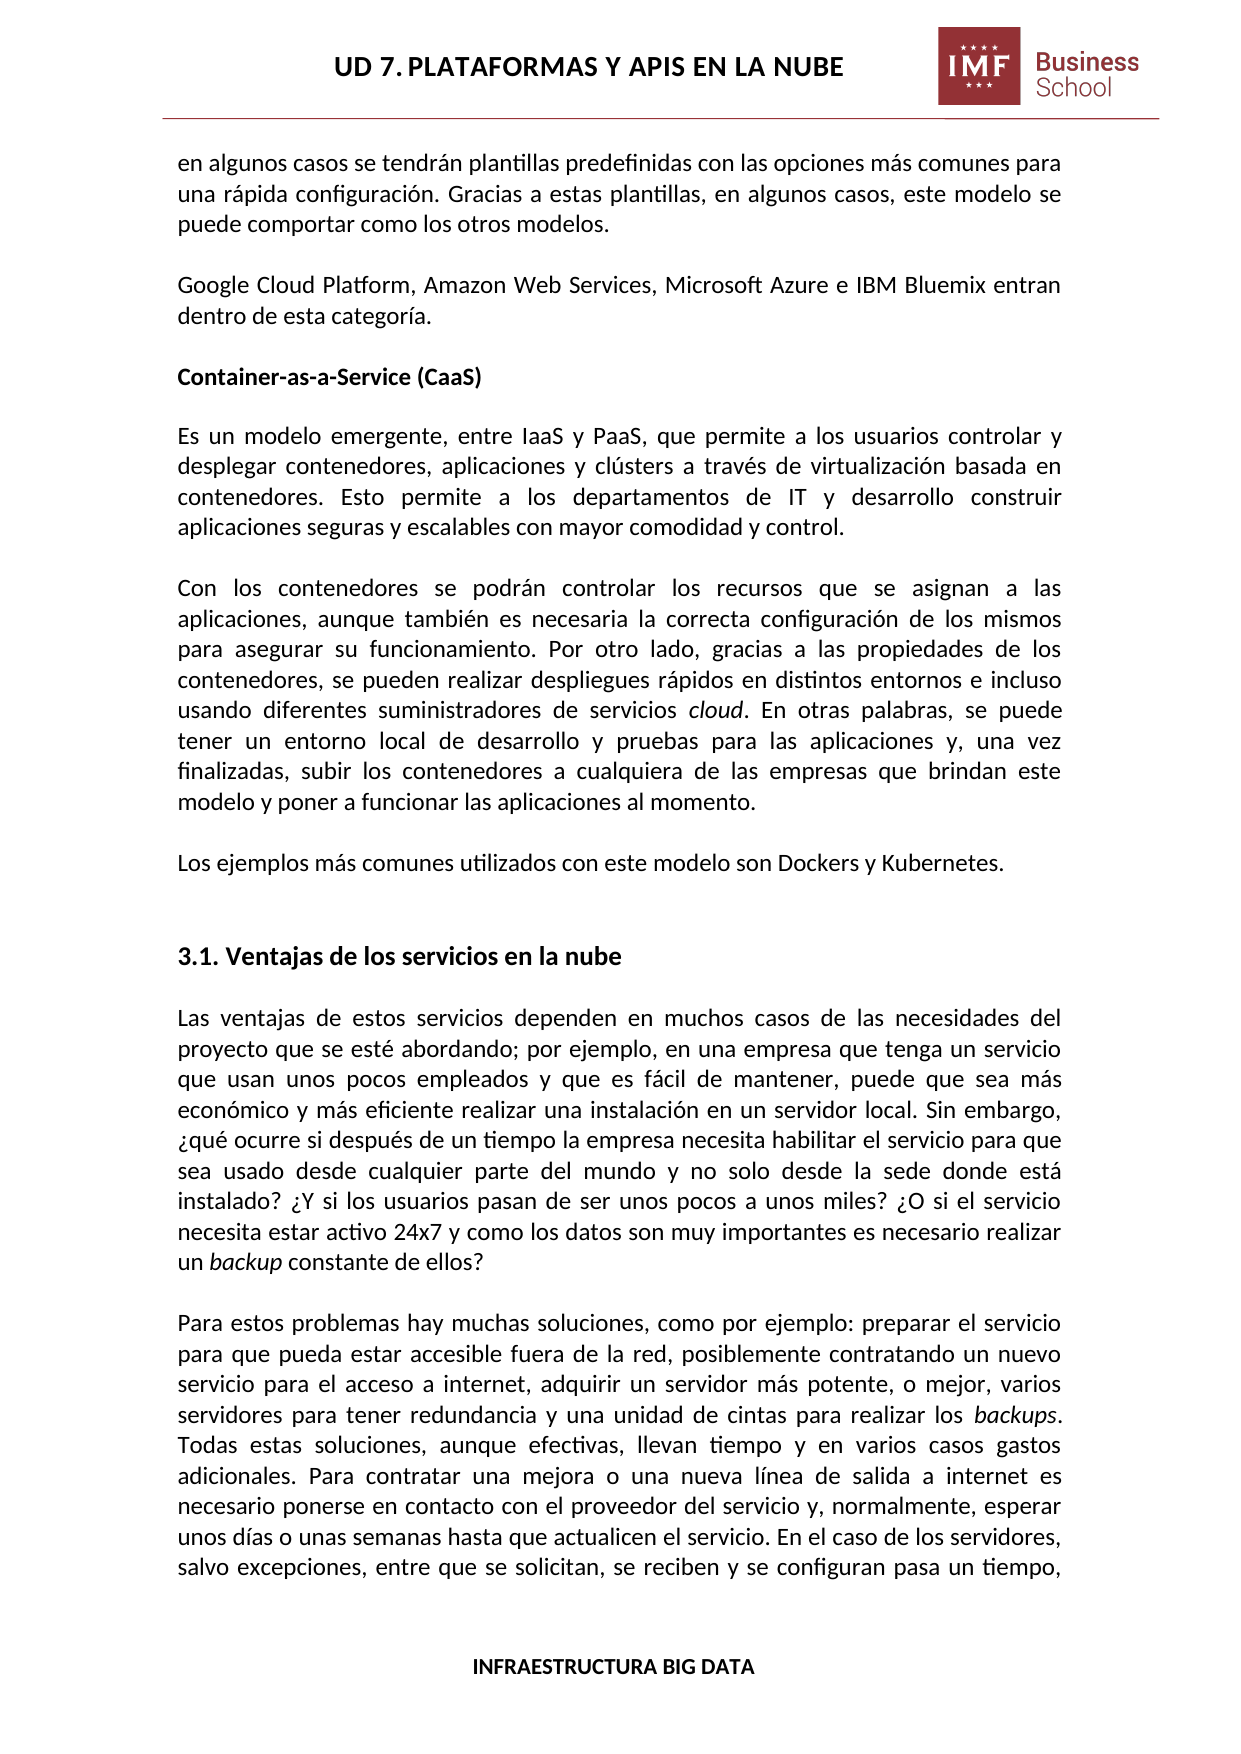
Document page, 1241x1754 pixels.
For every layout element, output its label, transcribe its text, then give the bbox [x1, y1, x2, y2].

picture [938, 27, 1139, 105]
text Los ejemplos más comunes utilizados con este modelo son Dockers y Kubernetes. [177, 847, 1063, 878]
text Container-as-a-Service (CaaS) [177, 361, 1063, 392]
text Google Cloud Platform, Amazon Web Services, Microsoft Azure e IBM Bluemix entran dentro de esta categoría. [177, 270, 1063, 331]
text 3.1. Ventajas de los servicios en la nube [177, 939, 1063, 972]
text Es un modelo emergente, entre IaaS y PaaS, que permite a los usuarios controlar y desplegar contenedores, aplicaciones y clústers a través de virtualización basada en contenedores. Esto permite a los departamentos de IT y desarrollo construir aplicaciones seguras y escalables con mayor comodidad y control. [177, 420, 1063, 542]
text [177, 148, 1063, 239]
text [177, 1307, 1063, 1582]
text Las ventajas de estos servicios dependen en muchos casos de las necesidades del proyecto que se esté abordando; por ejemplo, en una empresa que tenga un servicio que usan unos pocos empleados y que es fácil de mantener, puede que sea más económico y más eficiente realizar una instalación en un servidor local. Sin embargo, ¿qué ocurre si después de un tiempo la empresa necesita habilitar el servicio para que sea usado desde cualquier parte del mundo y no solo desde la sede donde está instalado? ¿Y si los usuarios pasan de ser unos pocos a unos miles? ¿O si el servicio necesita estar activo 24x7 y como los datos son muy importantes es necesario realizar un backup constante de ellos? [177, 1002, 1063, 1277]
text Con los contenedores se podrán controlar los recursos que se asignan a las aplicaciones, aunque también es necesaria la correcta configuración de los mismos para asegurar su funcionamiento. Por otro lado, gracias a las propiedades de los contenedores, se pueden realizar despliegues rápidos en distintos entornos e incluso usando diferentes suministradores de servicios cloud. En otras palabras, se puede tener un entorno local de desarrollo y pruebas para las aplicaciones y, una vez finalizadas, subir los contenedores a cualquiera de las empresas que brindan este modelo y poner a funcionar las aplicaciones al momento. [177, 572, 1063, 817]
